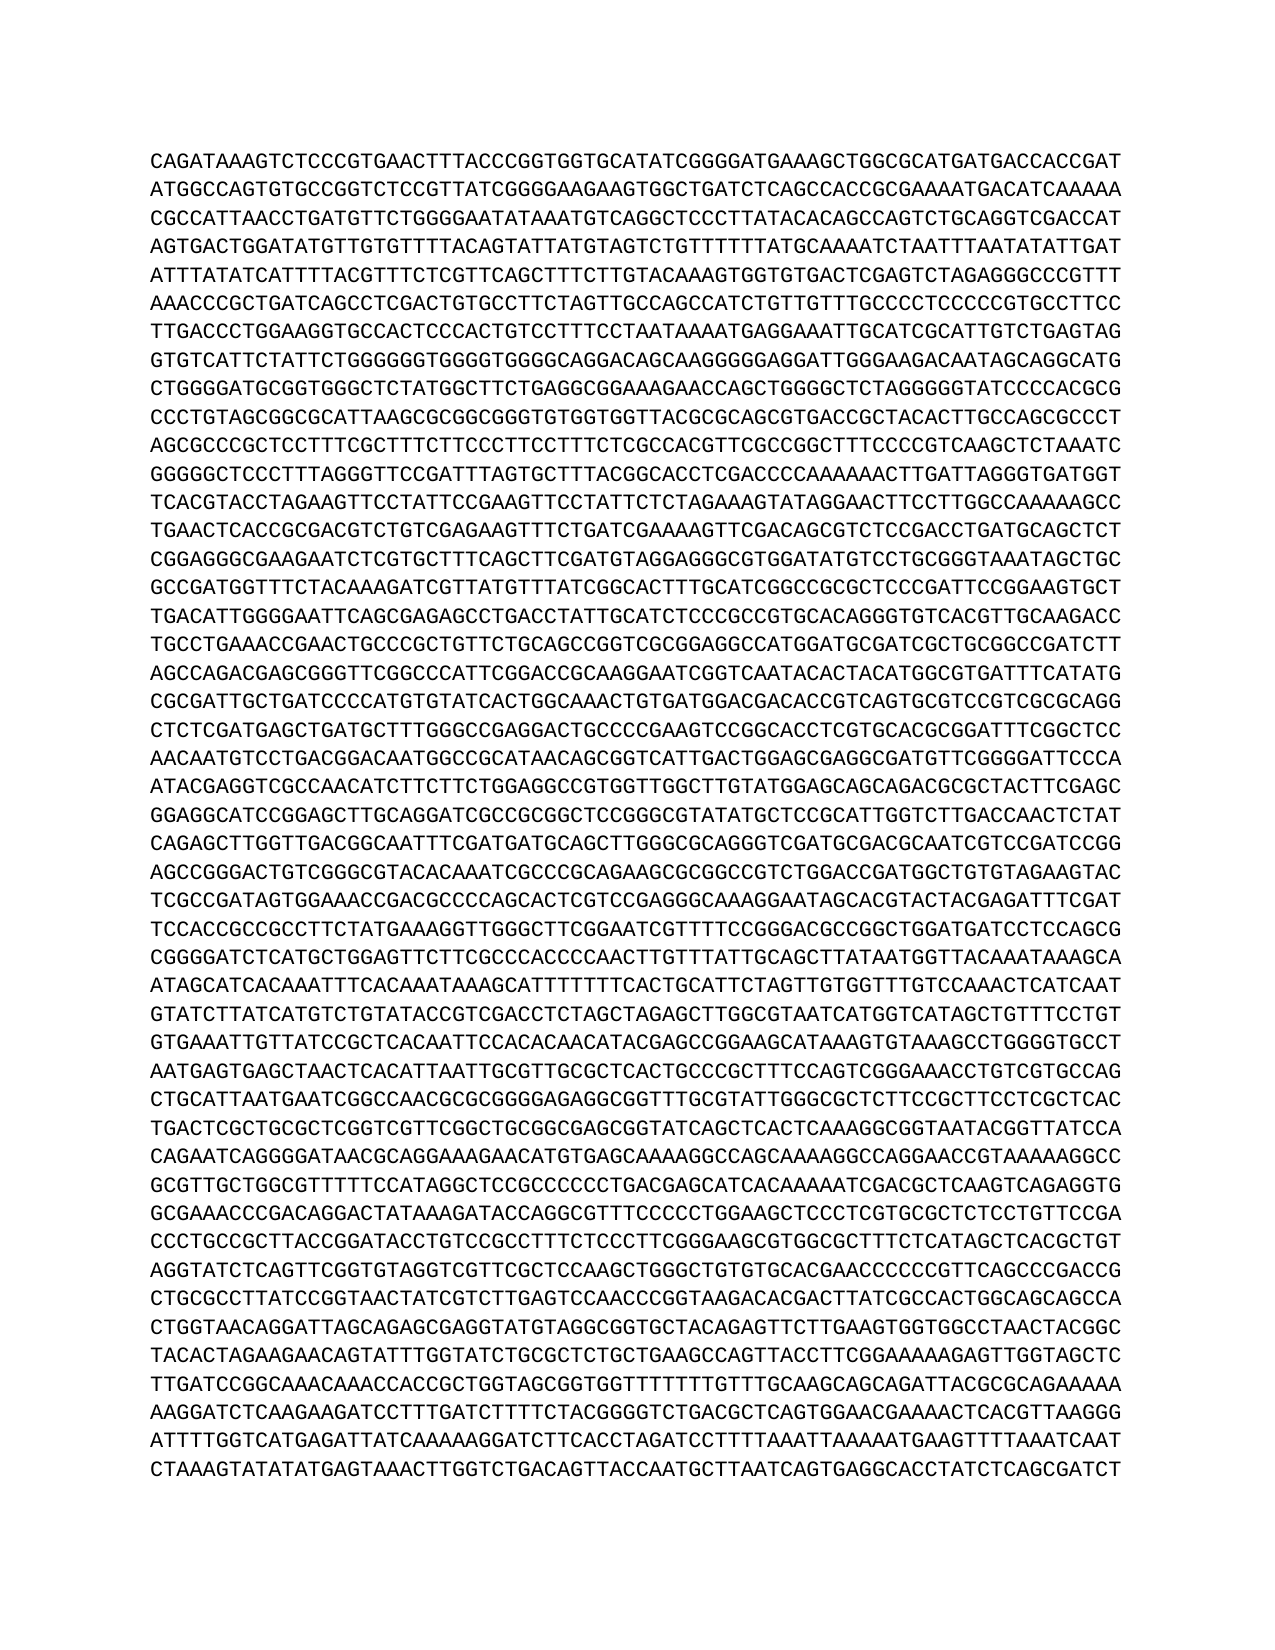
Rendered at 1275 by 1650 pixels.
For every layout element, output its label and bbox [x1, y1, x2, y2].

text [150, 150, 1125, 1483]
